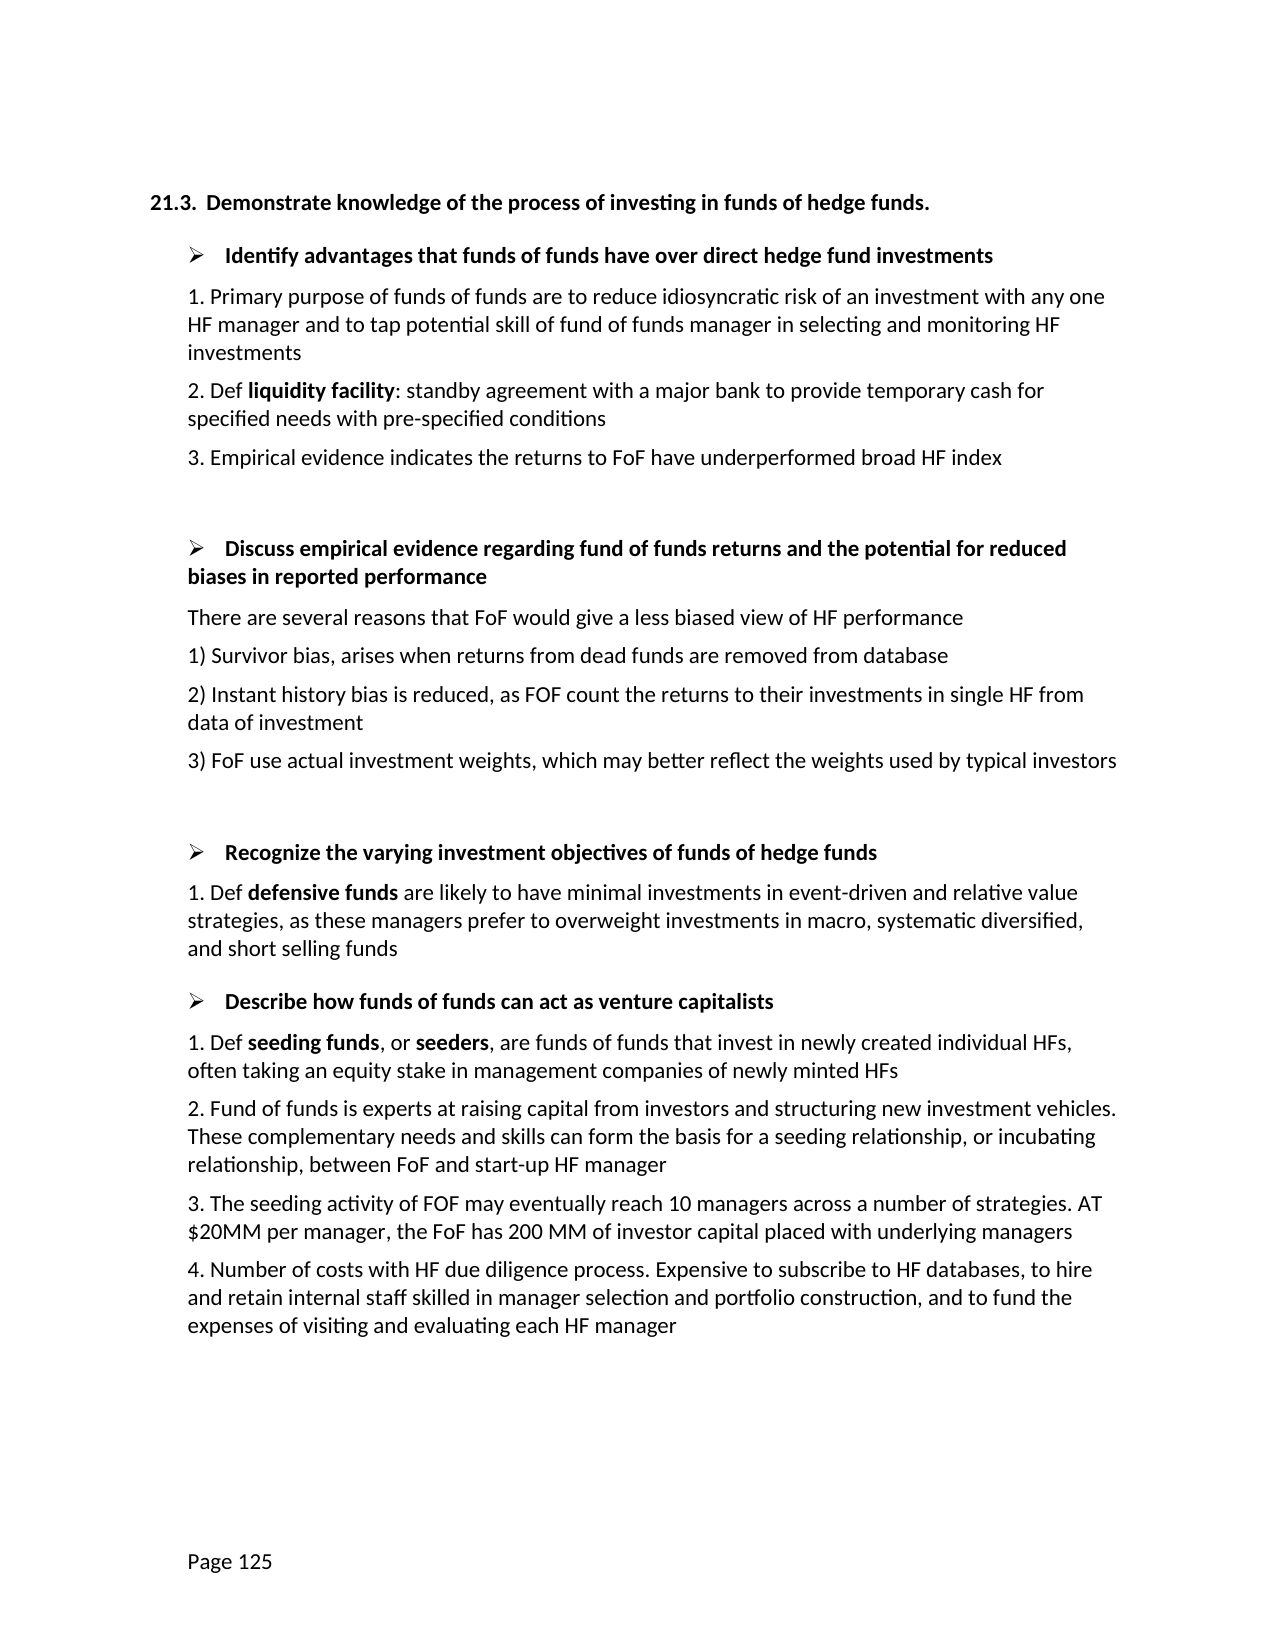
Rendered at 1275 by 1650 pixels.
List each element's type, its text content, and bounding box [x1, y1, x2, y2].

subtitle Discuss empirical evidence regarding fund of funds returns and the potential for reduced biases in reported performance [187, 534, 1125, 590]
text 1) Survivor bias, arises when returns from dead funds are removed from database [187, 641, 1125, 669]
text 3) FoF use actual investment weights, which may better reflect the weights used by typical investors [187, 746, 1125, 774]
subtitle Demonstrate knowledge of the process of investing in funds of hedge funds. [150, 188, 1125, 216]
text 4. Number of costs with HF due diligence process. Expensive to subscribe to HF databases, to hire and retain internal staff skilled in manager selection and portfolio construction, and to fund the expenses of visiting and evaluating each HF manager [187, 1255, 1125, 1339]
subtitle Recognize the varying investment objectives of funds of hedge funds [187, 838, 1125, 866]
text 1. Def defensive funds are likely to have minimal investments in event-driven and relative value strategies, as these managers prefer to overweight investments in macro, systematic diversified, and short selling funds [187, 878, 1125, 962]
text 1. Def seeding funds, or seeders, are funds of funds that invest in newly created individual HFs, often taking an equity stake in management companies of newly minted HFs [187, 1028, 1125, 1084]
subtitle Identify advantages that funds of funds have over direct hedge fund investments [187, 241, 1125, 269]
text 2) Instant history bias is reduced, as FOF count the returns to their investments in single HF from data of investment [187, 680, 1125, 736]
subtitle Describe how funds of funds can act as venture capitalists [187, 987, 1125, 1015]
text There are several reasons that FoF would give a less biased view of HF performance [187, 603, 1125, 631]
text 2. Fund of funds is experts at raising capital from investors and structuring new investment vehicles. These complementary needs and skills can form the basis for a seeding relationship, or incubating relationship, between FoF and start-up HF manager [187, 1094, 1125, 1178]
text 3. Empirical evidence indicates the returns to FoF have underperformed broad HF index [187, 443, 1125, 471]
text 1. Primary purpose of funds of funds are to reduce idiosyncratic risk of an investment with any one HF manager and to tap potential skill of fund of funds manager in selecting and monitoring HF investments [187, 282, 1125, 366]
text 2. Def liquidity facility: standby agreement with a major bank to provide temporary cash for specified needs with pre-specified conditions [187, 376, 1125, 432]
text 3. The seeding activity of FOF may eventually reach 10 managers across a number of strategies. AT $20MM per manager, the FoF has 200 MM of investor capital placed with underlying managers [187, 1189, 1125, 1245]
